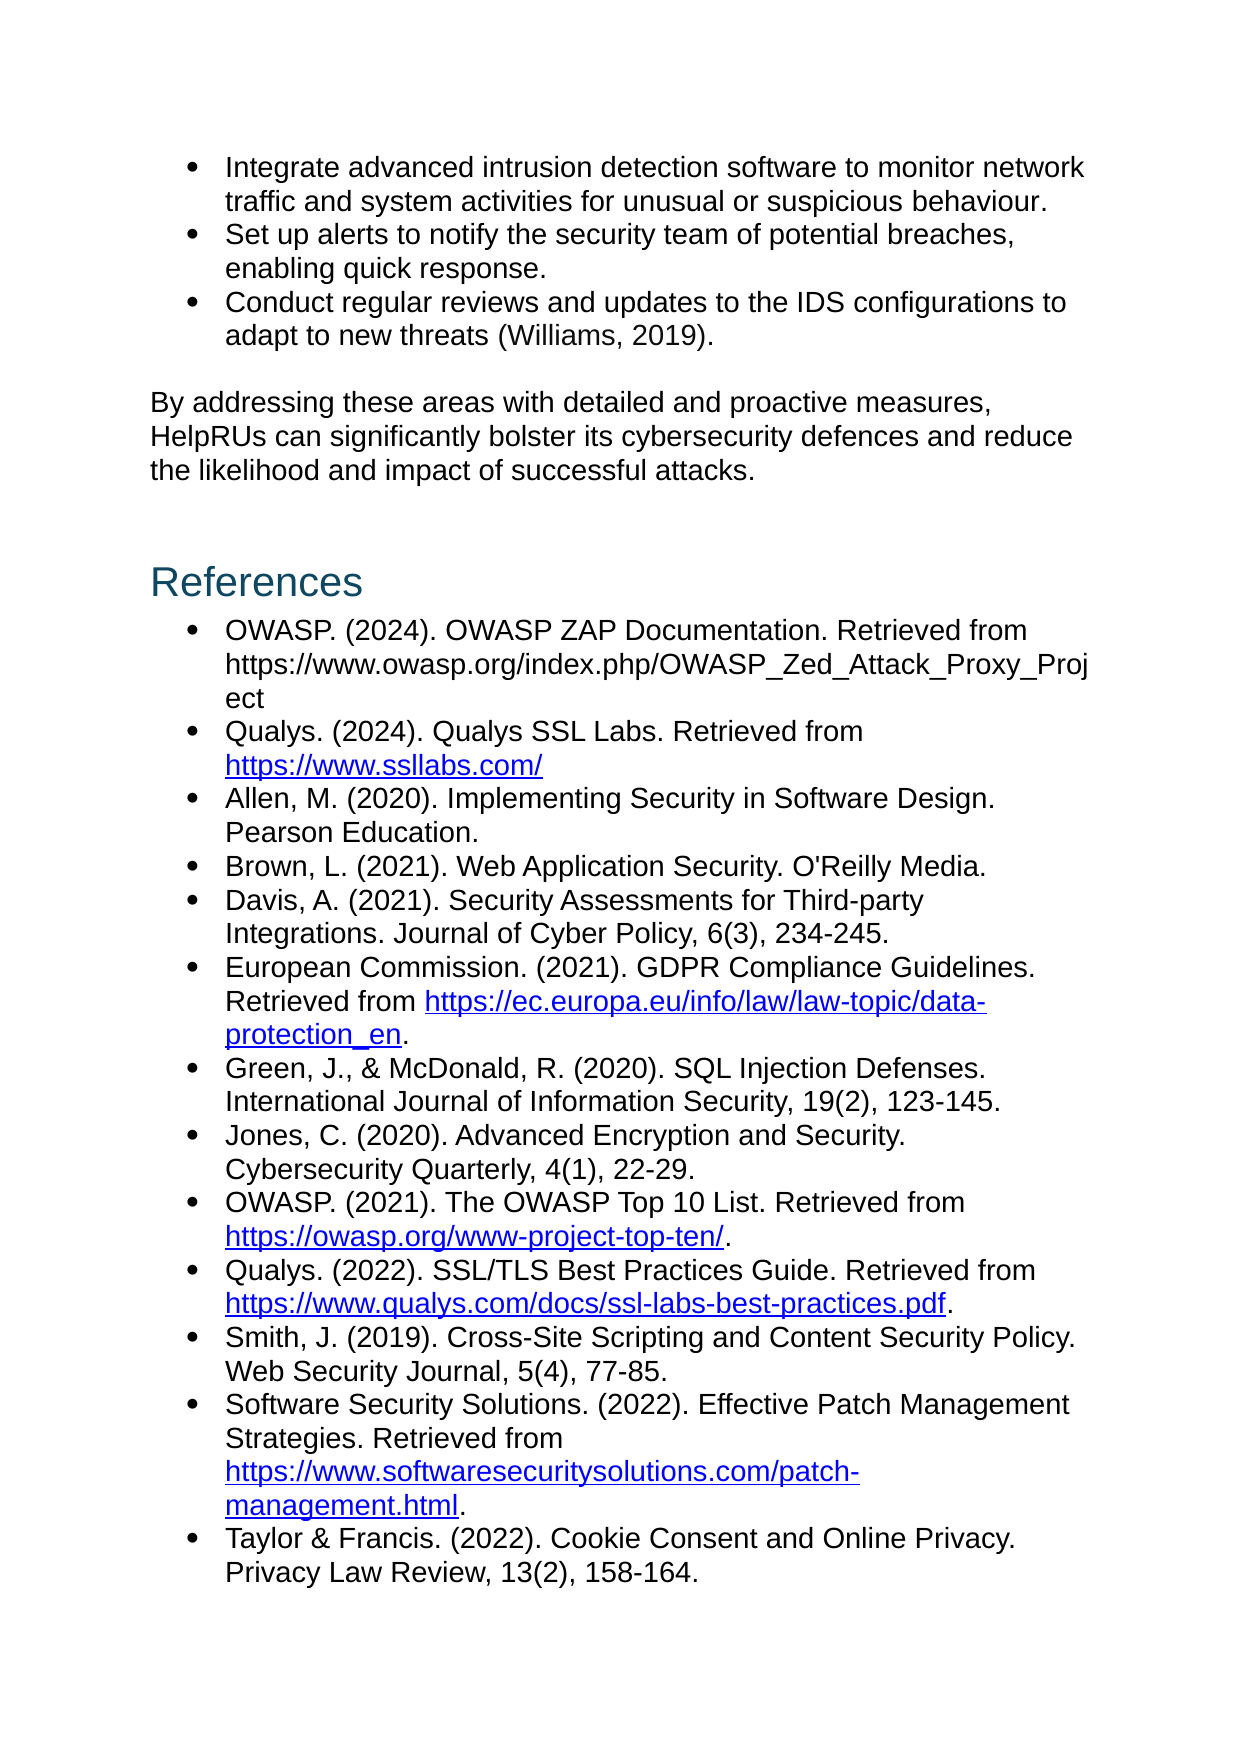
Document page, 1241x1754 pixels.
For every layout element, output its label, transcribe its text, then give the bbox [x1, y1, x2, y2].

list OWASP. (2021). The OWASP Top 10 List. Retrieved from https://owasp.org/www-project-top-ten/. [187, 1185, 1090, 1252]
list Smith, J. (2019). Cross-Site Scripting and Content Security Policy. Web Security Journal, 5(4), 77-85. [187, 1320, 1090, 1387]
list European Commission. (2021). GDPR Compliance Guidelines. Retrieved from https://ec.europa.eu/info/law/law-topic/data-protection_en. [187, 950, 1090, 1051]
list Qualys. (2022). SSL/TLS Best Practices Guide. Retrieved from https://www.qualys.com/docs/ssl-labs-best-practices.pdf. [187, 1252, 1090, 1320]
list Brown, L. (2021). Web Application Security. O'Reilly Media. [187, 849, 1090, 882]
list Qualys. (2024). Qualys SSL Labs. Retrieved from https://www.ssllabs.com/ [187, 714, 1090, 781]
list Taylor & Francis. (2022). Cookie Consent and Online Privacy. Privacy Law Review, 13(2), 158-164. [187, 1521, 1090, 1589]
list Conduct regular reviews and updates to the IDS configurations to adapt to new threats (Williams, 2019). [187, 284, 1090, 352]
list Allen, M. (2020). Implementing Security in Software Design. Pearson Education. [187, 781, 1090, 849]
list Set up alerts to notify the security team of potential breaches, enabling quick response. [187, 217, 1090, 284]
list Software Security Solutions. (2022). Effective Patch Management Strategies. Retrieved from https://www.softwaresecuritysolutions.com/patch-management.html. [187, 1387, 1090, 1521]
text By addressing these areas with detailed and proactive measures, HelpRUs can significantly bolster its cybersecurity defences and reduce the likelihood and impact of successful attacks. [150, 385, 1090, 486]
subtitle References [150, 557, 1090, 605]
list Jones, C. (2020). Advanced Encryption and Security. Cybersecurity Quarterly, 4(1), 22-29. [187, 1118, 1090, 1185]
list OWASP. (2024). OWASP ZAP Documentation. Retrieved from https://www.owasp.org/index.php/OWASP_Zed_Attack_Proxy_Project [187, 613, 1090, 714]
list Davis, A. (2021). Security Assessments for Third-party Integrations. Journal of Cyber Policy, 6(3), 234-245. [187, 882, 1090, 950]
list Green, J., & McDonald, R. (2020). SQL Injection Defenses. International Journal of Information Security, 19(2), 123-145. [187, 1051, 1090, 1118]
list Integrate advanced intrusion detection software to monitor network traffic and system activities for unusual or suspicious behaviour. [187, 150, 1090, 217]
